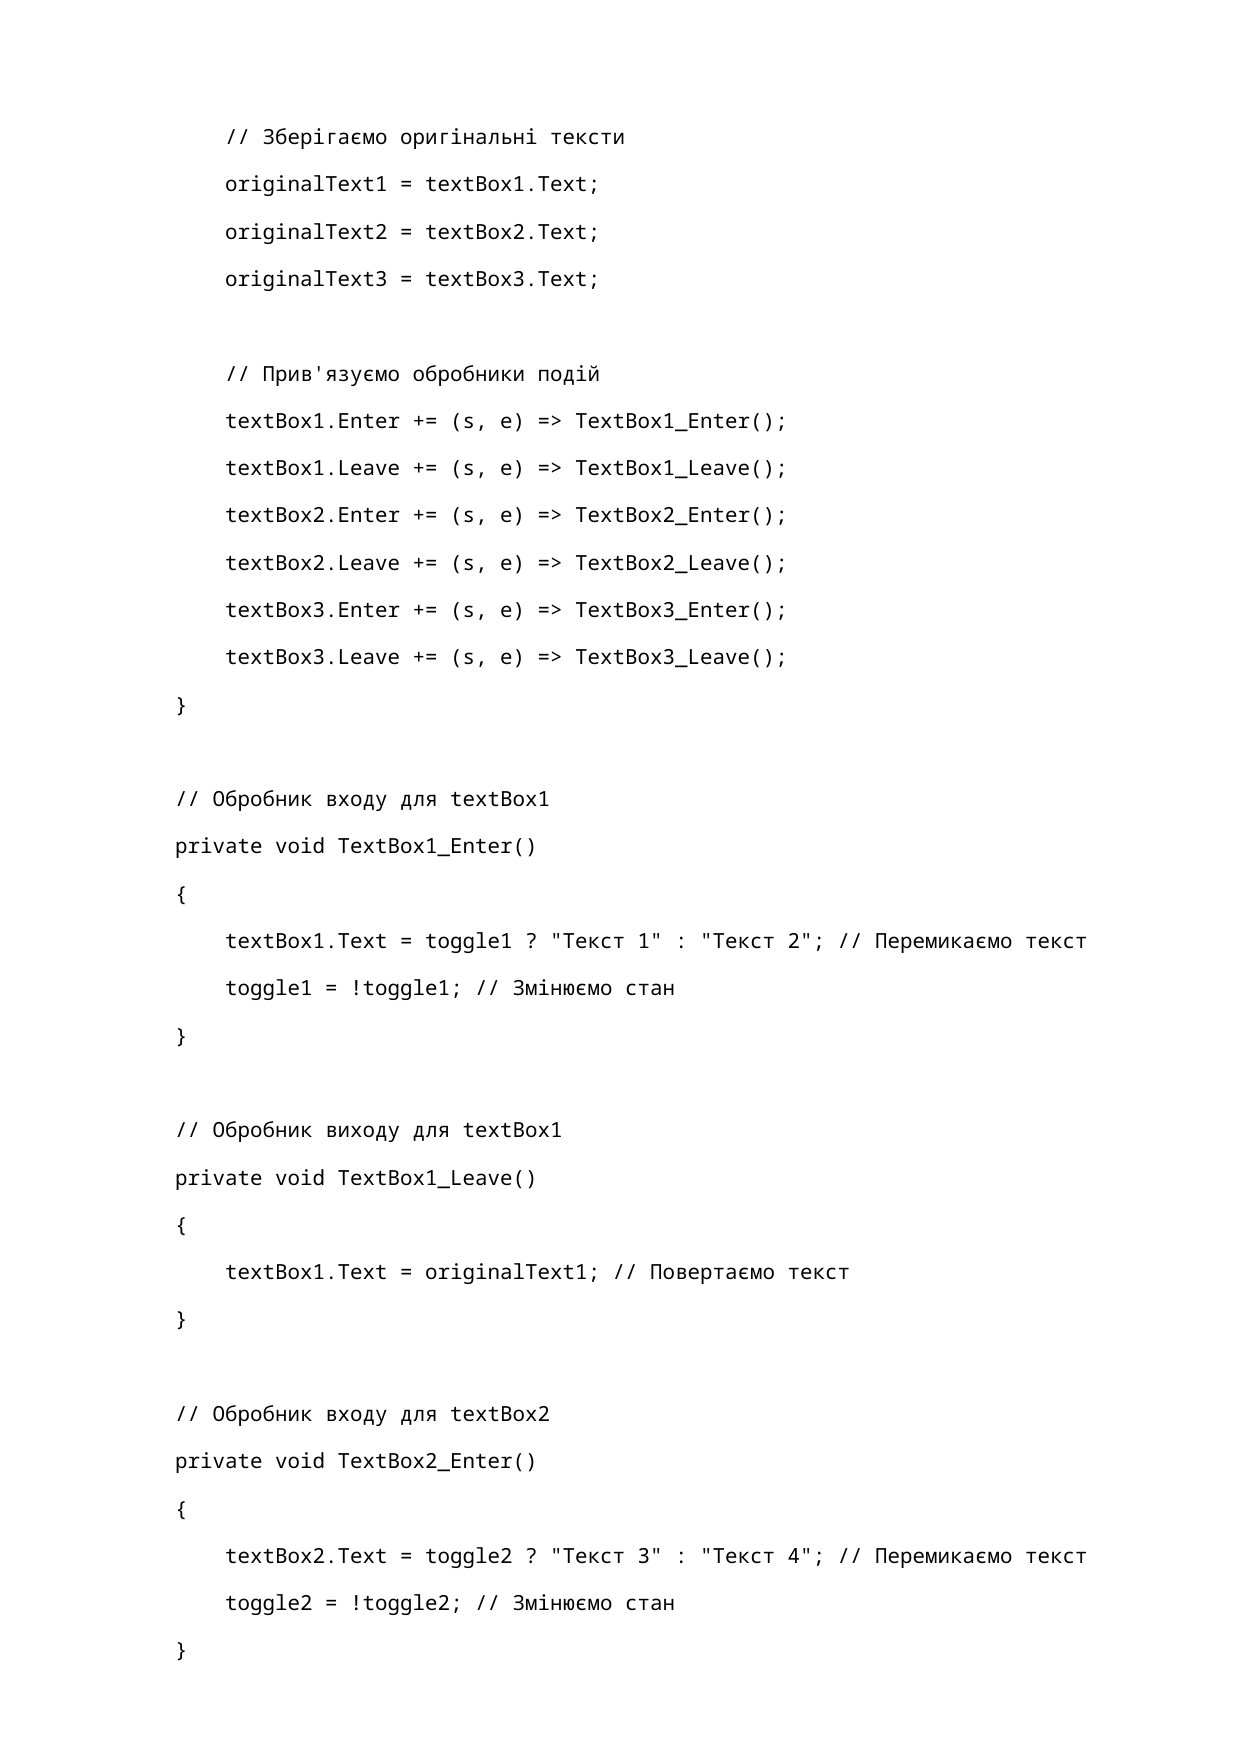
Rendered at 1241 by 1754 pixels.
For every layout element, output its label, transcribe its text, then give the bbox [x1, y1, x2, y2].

text originalText1 = textBox1.Text; [75, 169, 1165, 198]
text textBox3.Enter += (s, e) => TextBox3_Enter(); [75, 595, 1165, 624]
text toggle2 = !toggle2; // Змінюємо стан [75, 1588, 1165, 1617]
text private void TextBox2_Enter() [75, 1446, 1165, 1475]
text textBox1.Text = originalText1; // Повертаємо текст [75, 1257, 1165, 1286]
text originalText2 = textBox2.Text; [75, 217, 1165, 245]
text textBox2.Enter += (s, e) => TextBox2_Enter(); [75, 501, 1165, 529]
text // Прив'язуємо обробники подій [75, 359, 1165, 387]
text toggle1 = !toggle1; // Змінюємо стан [75, 973, 1165, 1002]
text // Обробник входу для textBox2 [75, 1399, 1165, 1428]
text // Обробник виходу для textBox1 [75, 1115, 1165, 1144]
text { [75, 1210, 1165, 1238]
text textBox1.Enter += (s, e) => TextBox1_Enter(); [75, 406, 1165, 434]
text textBox1.Text = toggle1 ? "Текст 1" : "Текст 2"; // Перемикаємо текст [75, 926, 1165, 955]
text private void TextBox1_Leave() [75, 1163, 1165, 1191]
text textBox3.Leave += (s, e) => TextBox3_Leave(); [75, 642, 1165, 671]
text } [75, 690, 1165, 718]
text { [75, 879, 1165, 907]
text textBox2.Leave += (s, e) => TextBox2_Leave(); [75, 548, 1165, 576]
text private void TextBox1_Enter() [75, 832, 1165, 860]
text } [75, 1304, 1165, 1333]
text // Зберігаємо оригінальні тексти [75, 122, 1165, 151]
text { [75, 1494, 1165, 1522]
text // Обробник входу для textBox1 [75, 784, 1165, 813]
text } [75, 1636, 1165, 1664]
text } [75, 1021, 1165, 1049]
text textBox2.Text = toggle2 ? "Текст 3" : "Текст 4"; // Перемикаємо текст [75, 1541, 1165, 1569]
text originalText3 = textBox3.Text; [75, 264, 1165, 293]
text textBox1.Leave += (s, e) => TextBox1_Leave(); [75, 453, 1165, 482]
